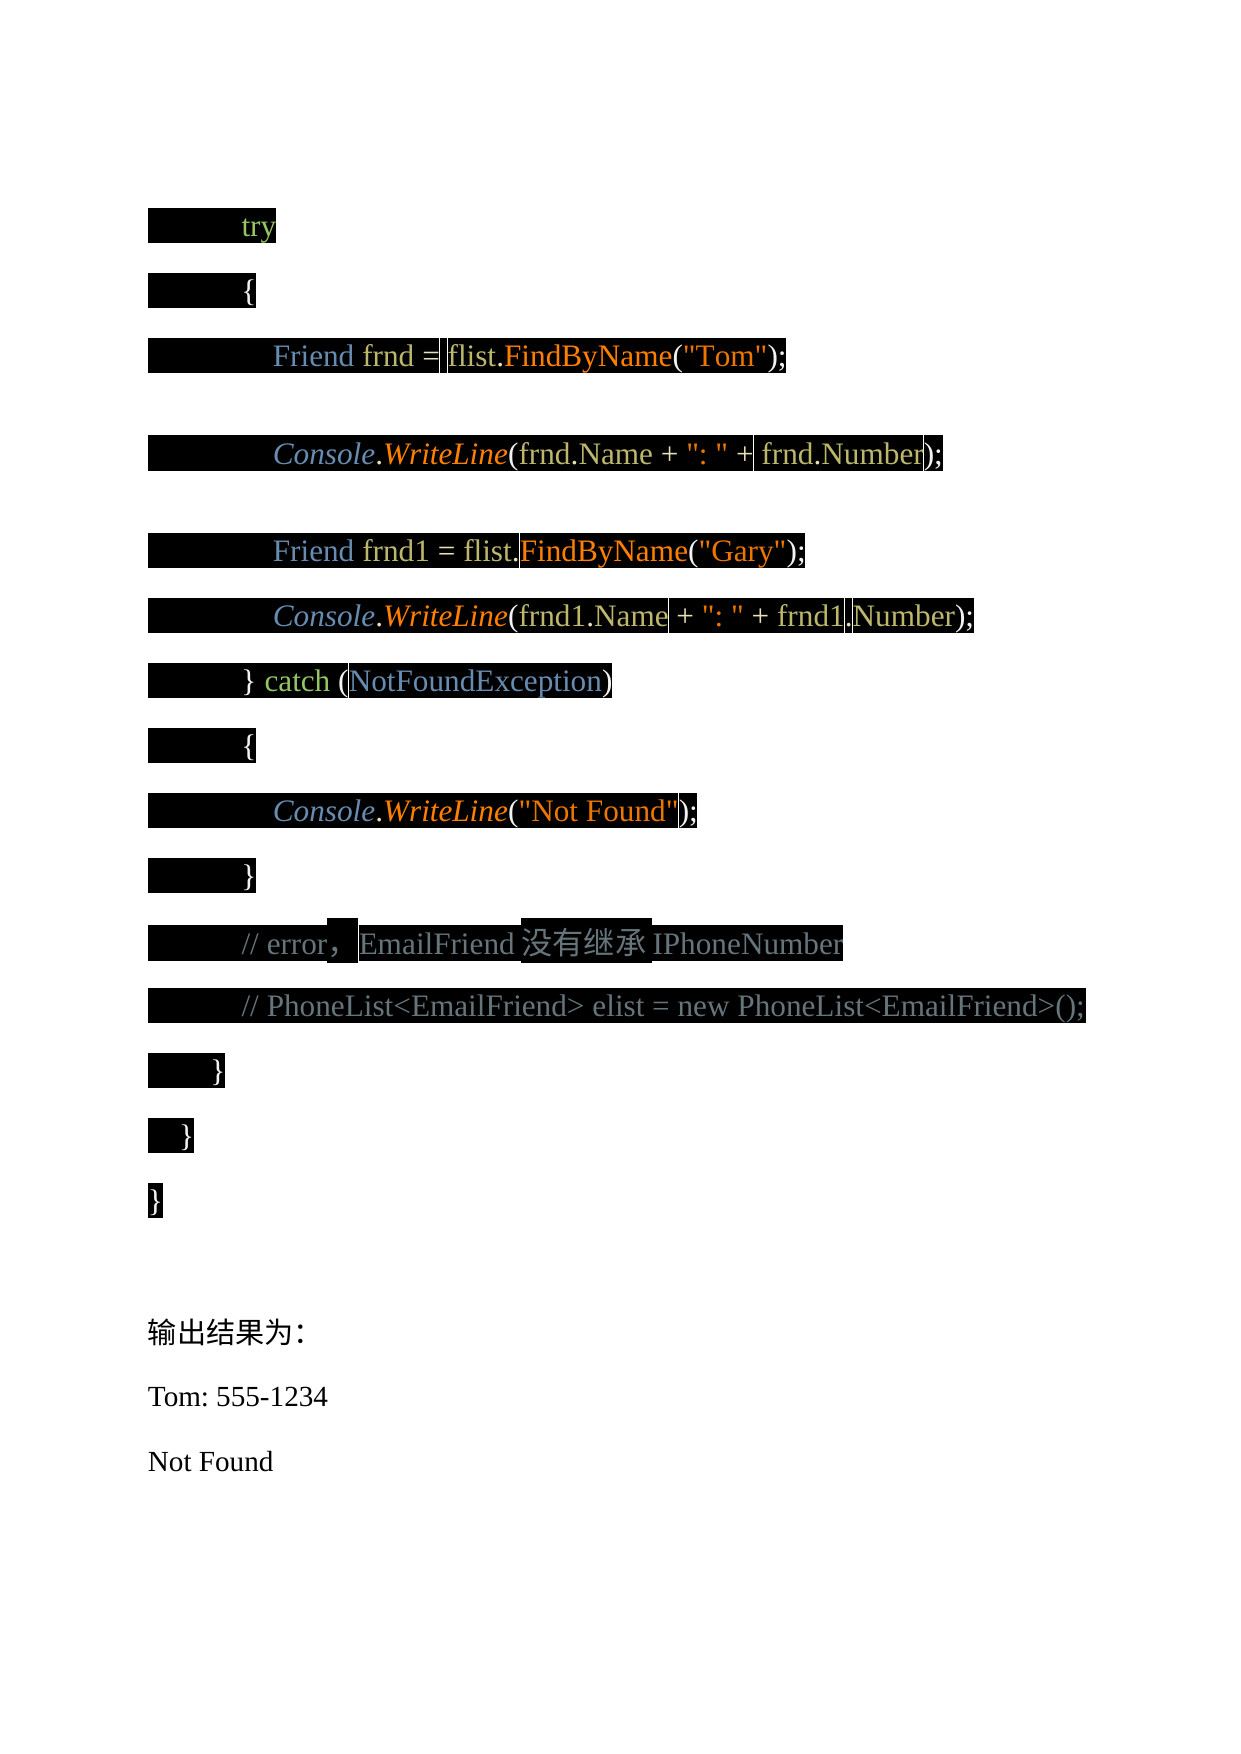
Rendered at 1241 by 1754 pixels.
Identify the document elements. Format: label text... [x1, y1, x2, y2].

text } [148, 1103, 1092, 1168]
text } catch (NotFoundException) [148, 648, 1092, 713]
text Friend frnd = flist.FindByName("Tom"); [148, 323, 1092, 388]
text Console.WriteLine("Not Found"); [148, 778, 1092, 843]
text { [148, 713, 1092, 778]
text Tom: 555-1234 [148, 1363, 1092, 1428]
text } [148, 1168, 1092, 1233]
text Not Found [148, 1428, 1092, 1493]
text // PhoneList<EmailFriend> elist = new PhoneList<EmailFriend>(); [148, 973, 1092, 1038]
text 输出结果为： [148, 1298, 1092, 1363]
text // error，EmailFriend没有继承IPhoneNumber [148, 908, 1092, 973]
text Console.WriteLine(frnd.Name + ": " + frnd.Number); [148, 420, 1092, 485]
text { [148, 258, 1092, 323]
text } [148, 843, 1092, 908]
text Console.WriteLine(frnd1.Name + ": " + frnd1.Number); [148, 583, 1092, 648]
text Friend frnd1 = flist.FindByName("Gary"); [148, 518, 1092, 583]
text try [148, 193, 1092, 258]
text } [148, 1038, 1092, 1103]
